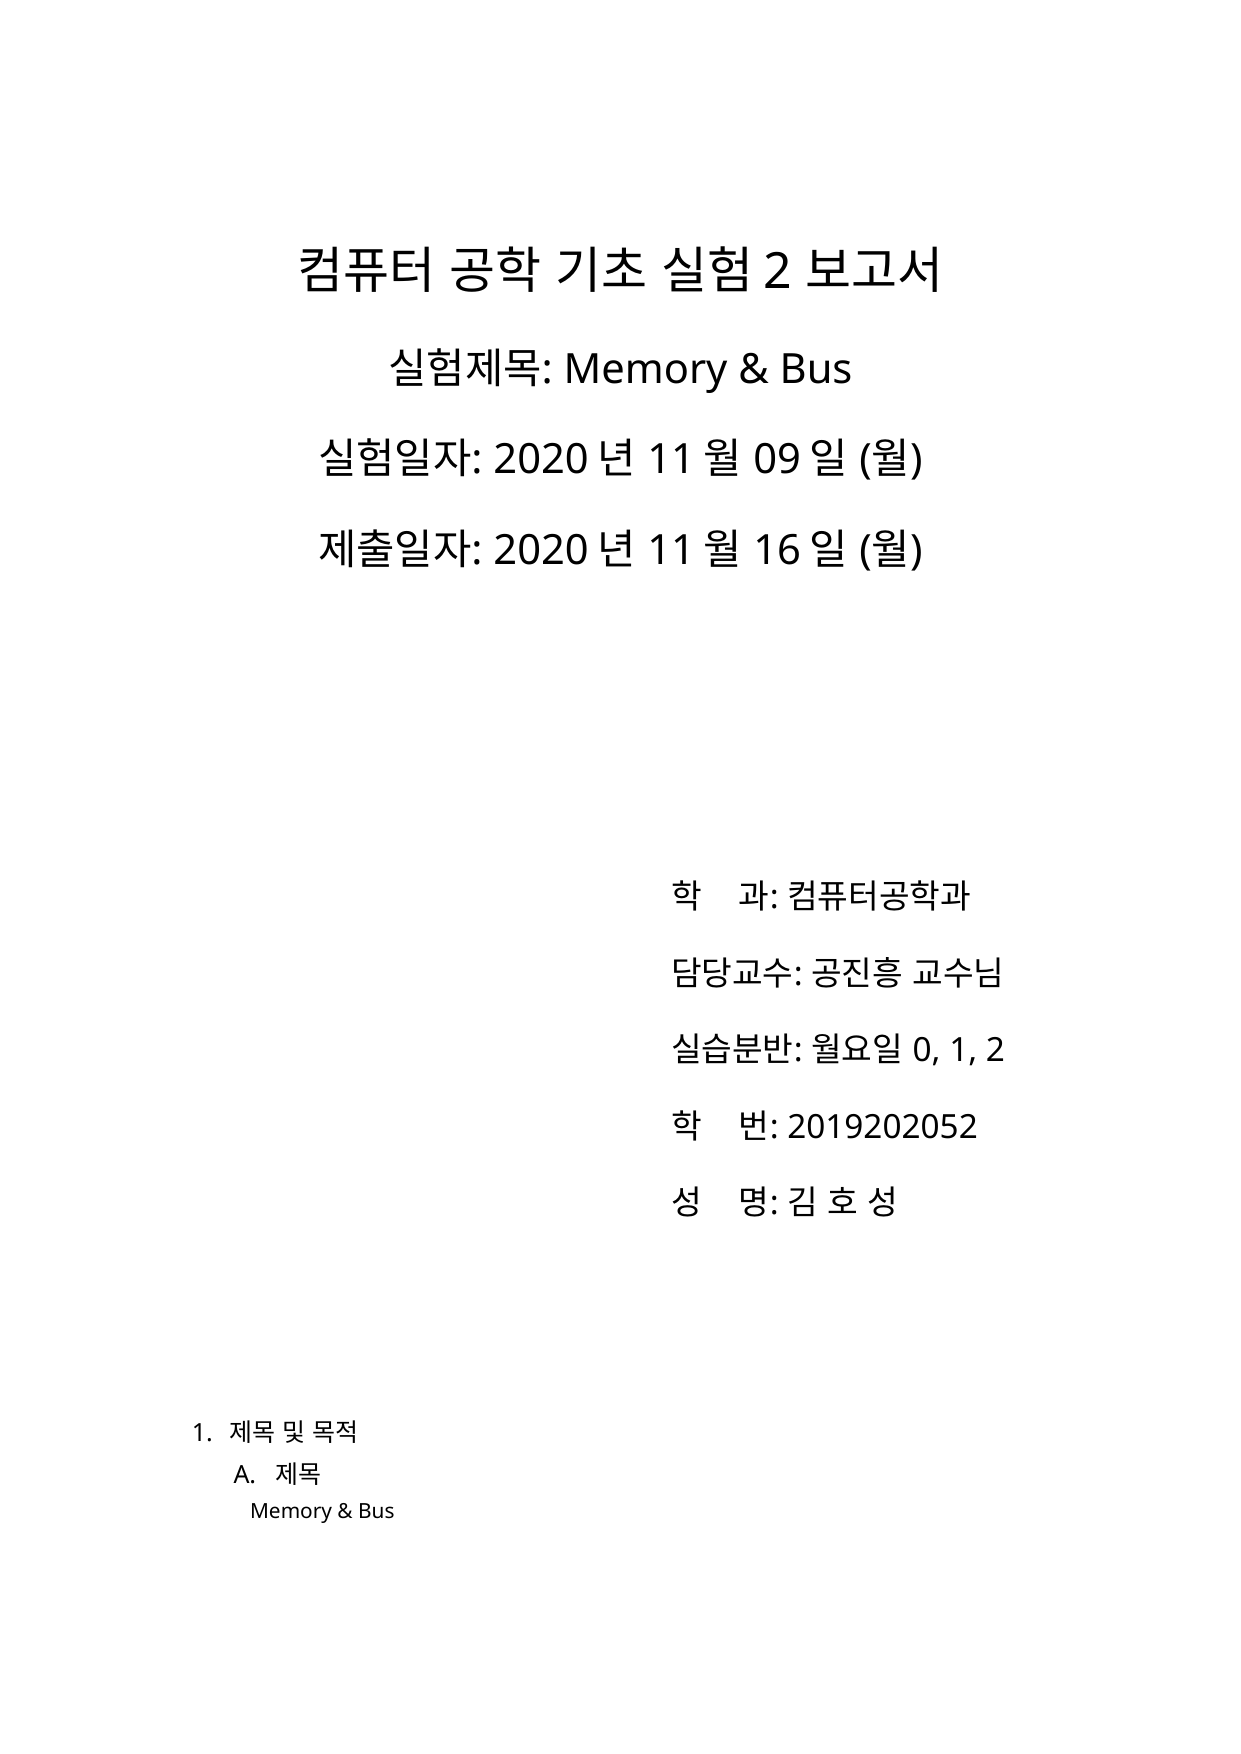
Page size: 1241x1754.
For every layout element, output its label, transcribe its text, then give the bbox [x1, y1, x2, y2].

list 제목 및 목적 [192, 1413, 1090, 1449]
text 컴퓨터 공학 기초 실험2 보고서 [150, 231, 1090, 303]
list 제목 [233, 1454, 1090, 1491]
text 성 명: 김 호 성 [671, 1176, 1090, 1224]
text 학 번: 2019202052 [671, 1099, 1090, 1148]
text 실험일자: 2020년 11월 09일 (월) [150, 425, 1090, 486]
text 학 과: 컴퓨터공학과 [671, 870, 1090, 918]
text 담당교수: 공진흥 교수님 [671, 947, 1090, 995]
text 실습분반: 월요일 0, 1, 2 [671, 1023, 1090, 1071]
text 제출일자: 2020년 11월 16일 (월) [150, 516, 1090, 576]
text 실험제목: Memory & Bus [150, 335, 1090, 396]
list Memory & Bus [229, 1496, 1090, 1524]
